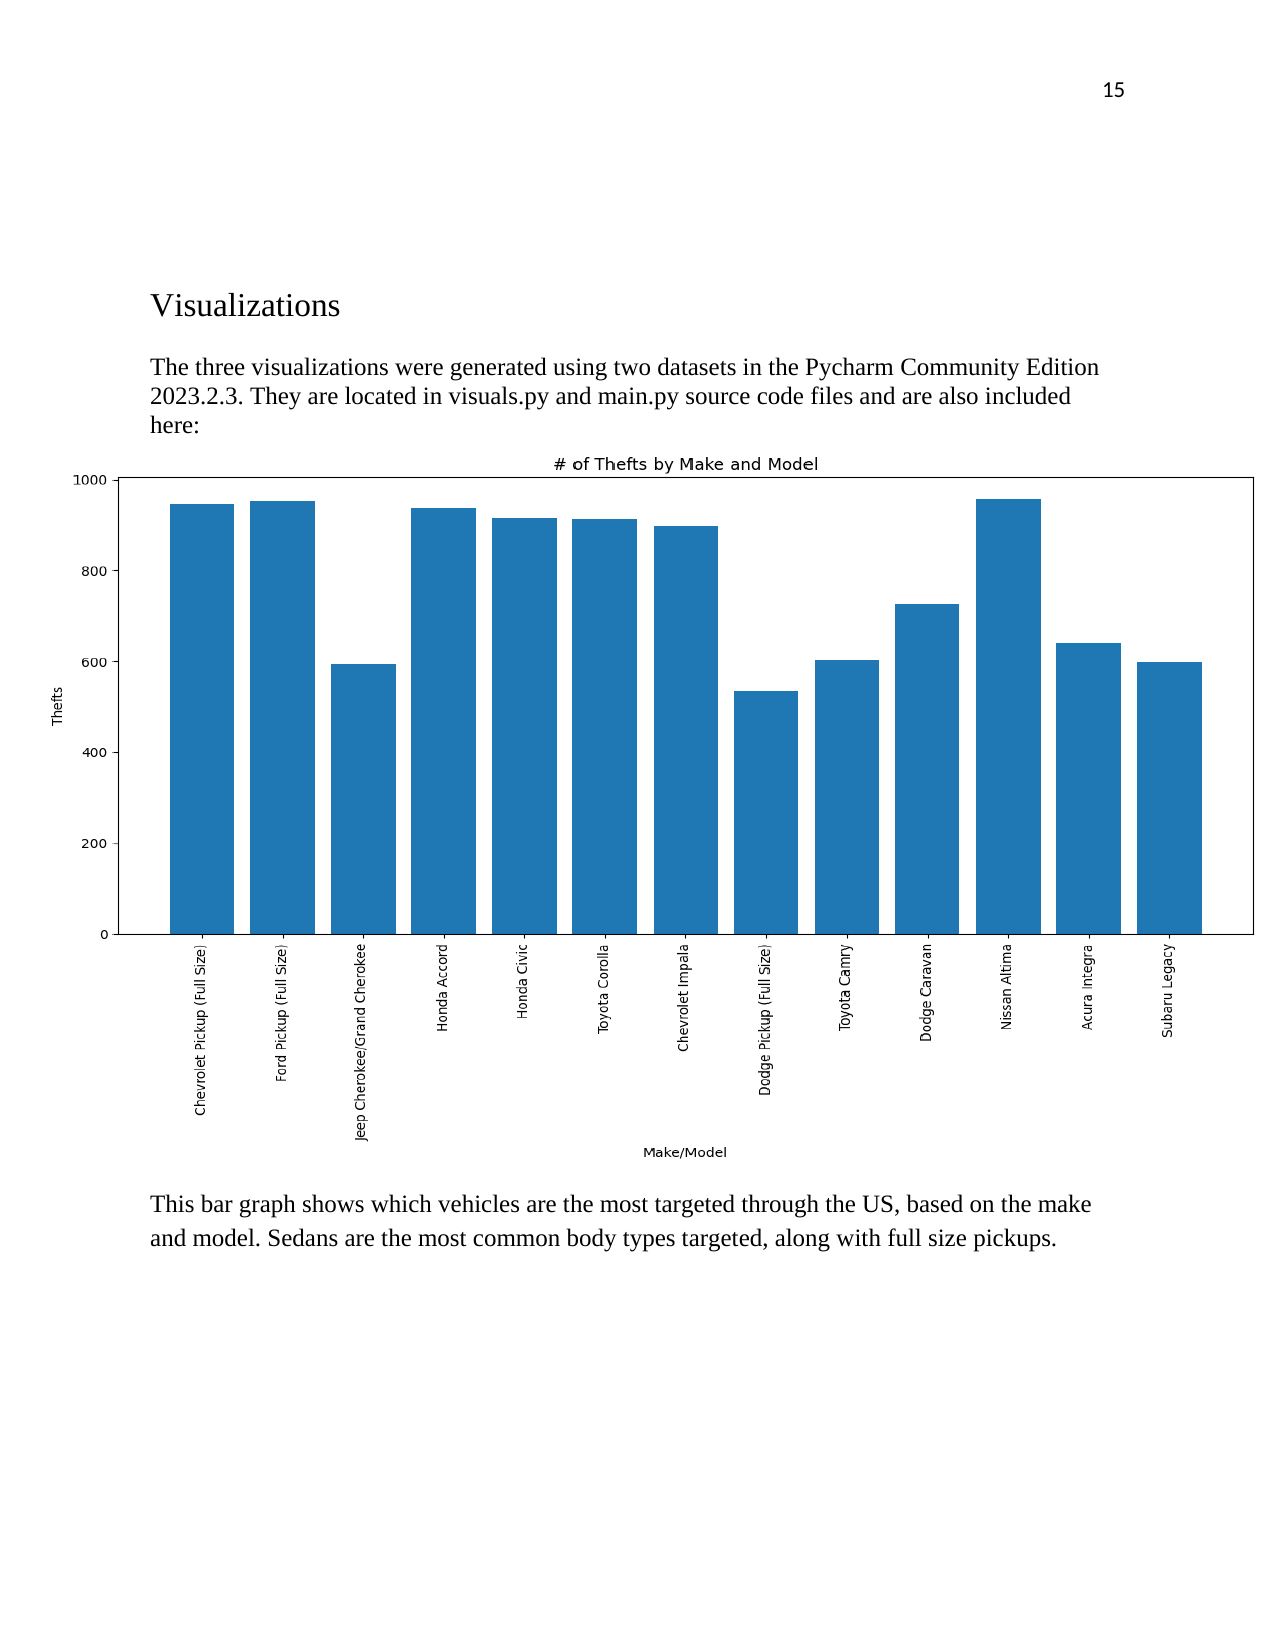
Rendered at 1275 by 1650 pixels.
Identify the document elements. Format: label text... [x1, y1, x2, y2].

text This bar graph shows which vehicles are the most targeted through the US, based on the make and model. Sedans are the most common body types targeted, along with full size pickups. [150, 1189, 1125, 1251]
subtitle Visualizations [150, 285, 1125, 323]
subtitle The three visualizations were generated using two datasets in the Pycharm Community Edition 2023.2.3. They are located in visuals.py and main.py source code files and are also included here: [150, 352, 1125, 439]
picture [37, 443, 1268, 1172]
